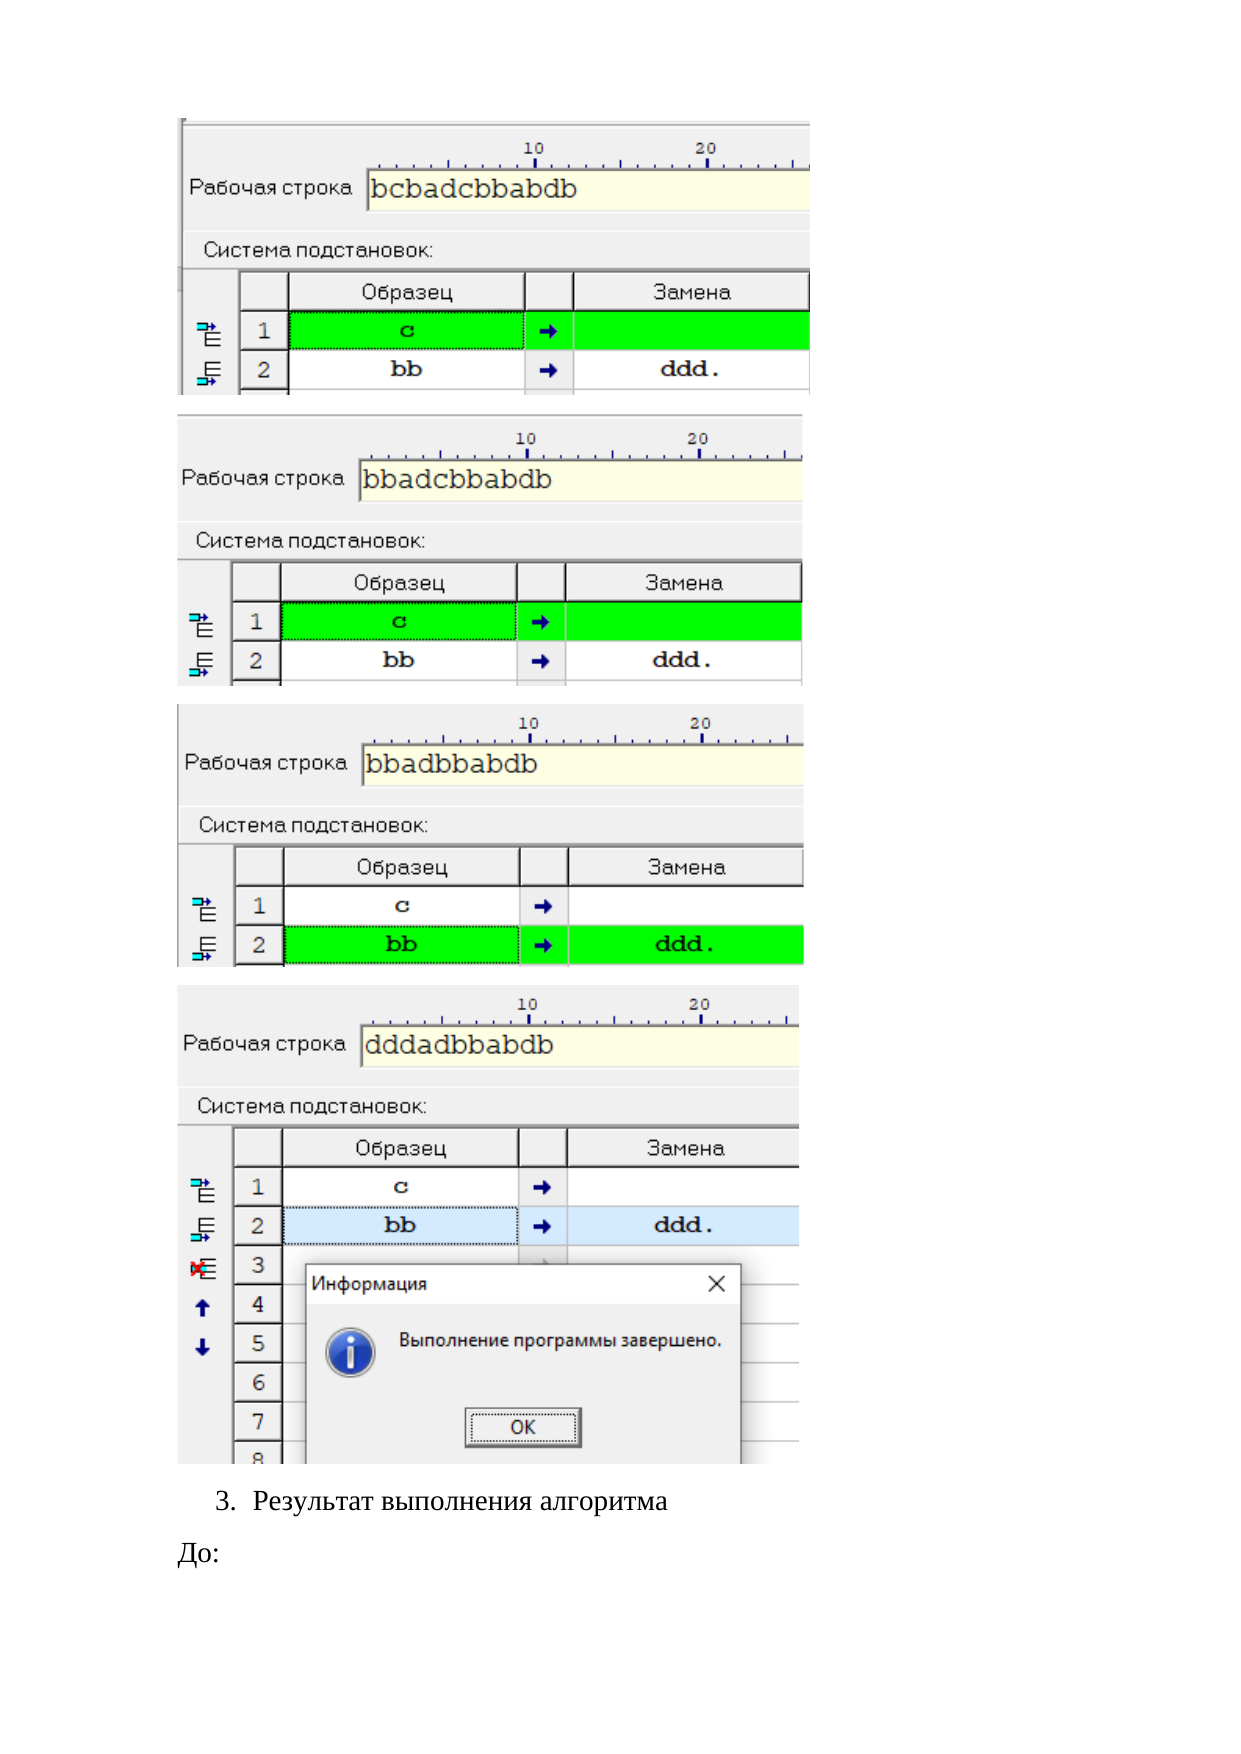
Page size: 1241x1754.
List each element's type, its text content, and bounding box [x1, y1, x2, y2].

list Результат выполнения алгоритма [215, 1483, 1152, 1516]
picture [177, 118, 810, 395]
picture [177, 413, 803, 686]
picture [177, 704, 804, 967]
picture [177, 985, 800, 1464]
text До: [177, 1536, 1152, 1569]
